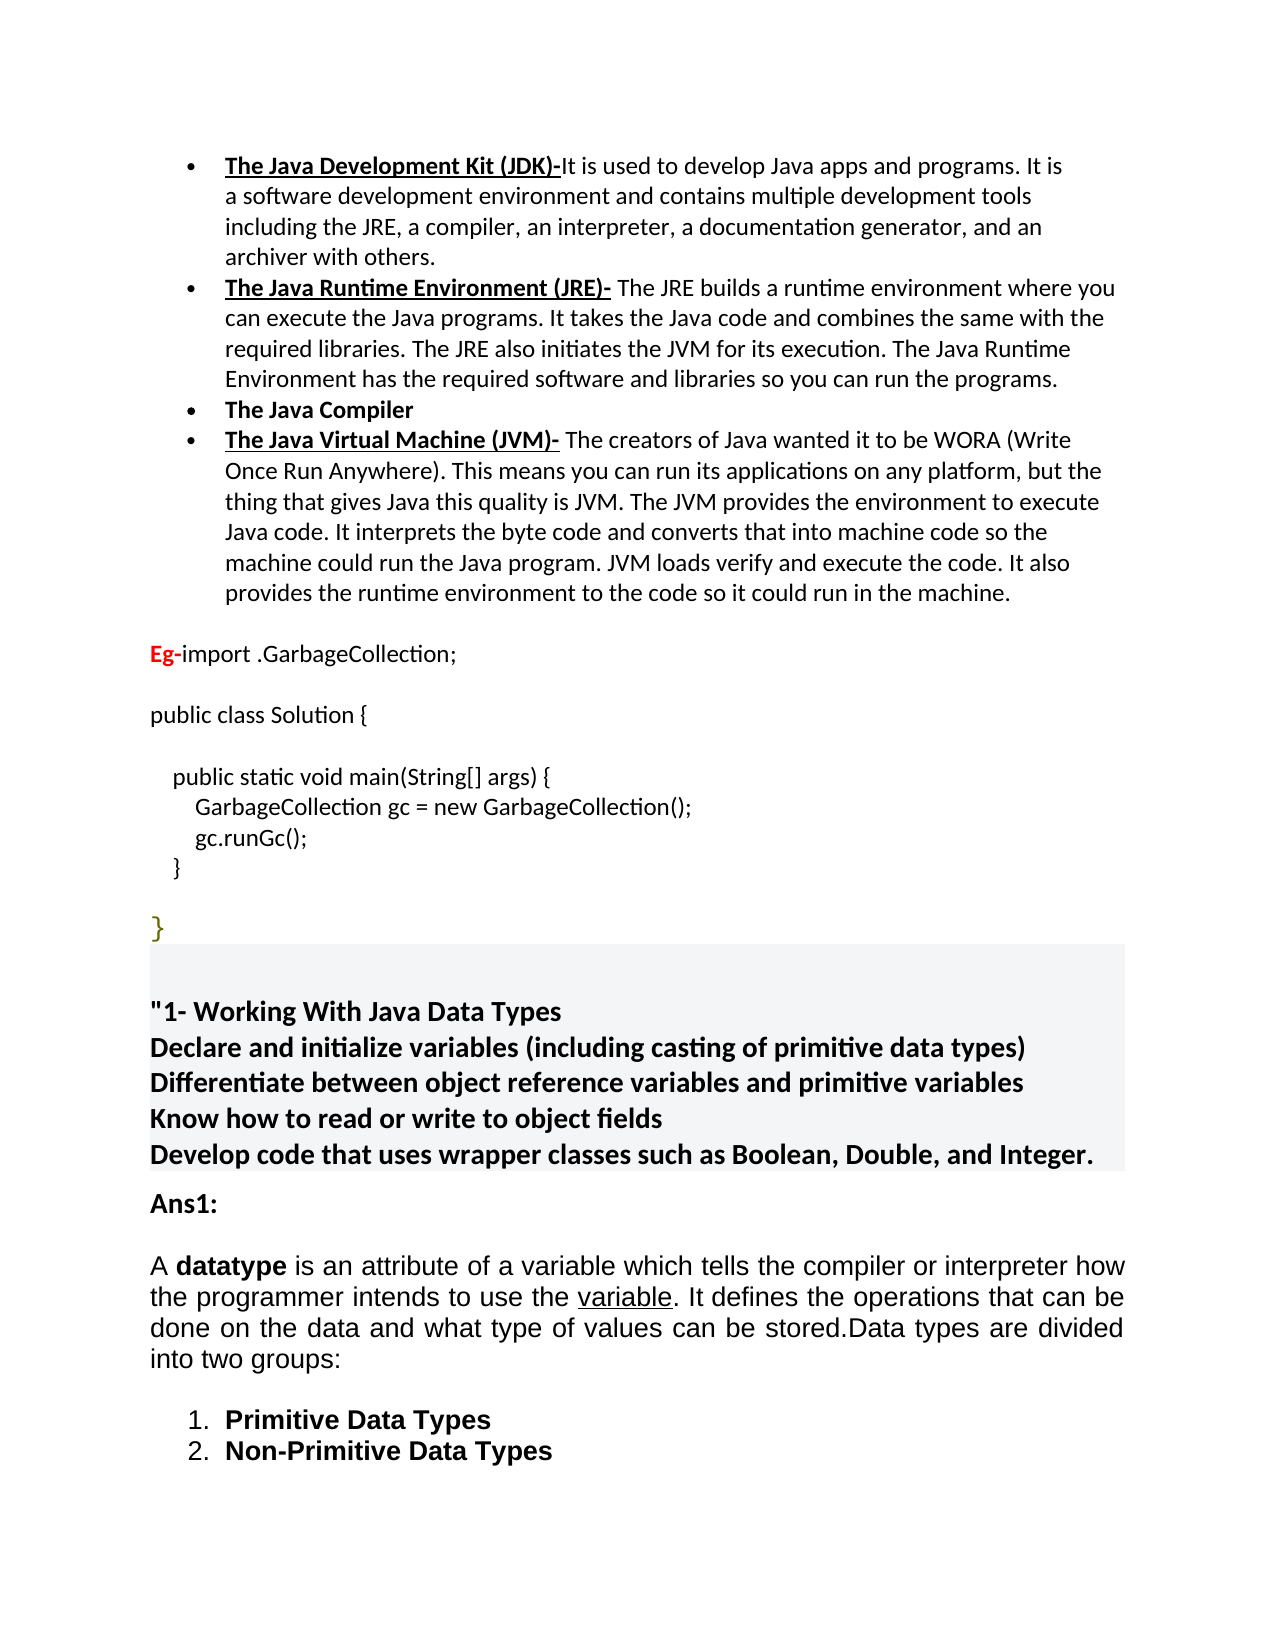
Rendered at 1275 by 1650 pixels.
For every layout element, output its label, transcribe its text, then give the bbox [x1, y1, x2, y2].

text A datatype is an attribute of a variable which tells the compiler or interpreter how the programmer intends to use the variable. It defines the operations that can be done on the data and what type of values can be stored.Data types are divided into two groups: [150, 1249, 1125, 1374]
text "1- Working With Java Data Types Declare and initialize variables (including casting of primitive data types) Differentiate between object reference variables and primitive variables Know how to read or write to object fields Develop code that uses wrapper classes such as Boolean, Double, and Integer. [150, 993, 1125, 1171]
list The Java Virtual Machine (JVM)- The creators of Java wanted it to be WORA (Write Once Run Anywhere). This means you can run its applications on any platform, but the thing that gives Java this quality is JVM. The JVM provides the environment to execute Java code. It interprets the byte code and converts that into machine code so the machine could run the Java program. JVM loads verify and execute the code. It also provides the runtime environment to the code so it could run in the machine. [187, 425, 560, 608]
list The Java Runtime Environment (JRE)- The JRE builds a runtime environment where you can execute the Java programs. It takes the Java code and combines the same with the required libraries. The JRE also initiates the JVM for its execution. The Java Runtime Environment has the required software and libraries so you can run the programs. [187, 272, 611, 394]
list The Java Compiler [187, 394, 1125, 425]
list Primitive Data Types [187, 1404, 1125, 1435]
text Ans1: [150, 1185, 1125, 1220]
list Non-Primitive Data Types [187, 1435, 1125, 1466]
text Eg-import .GarbageCollection; public class Solution { public static void main(String[] args) { GarbageCollection gc = new GarbageCollection(); gc.runGc(); } } [150, 638, 1125, 944]
list The Java Development Kit (JDK)-It is used to develop Java apps and programs. It is a software development environment and contains multiple development tools including the JRE, a compiler, an interpreter, a documentation generator, and an archiver with others. [442, 150, 1125, 272]
list The Java Development Kit (JDK)-It is used to develop Java apps and programs. It is a software development environment and contains multiple development tools including the JRE, a compiler, an interpreter, a documentation generator, and an archiver with others. [187, 150, 684, 272]
